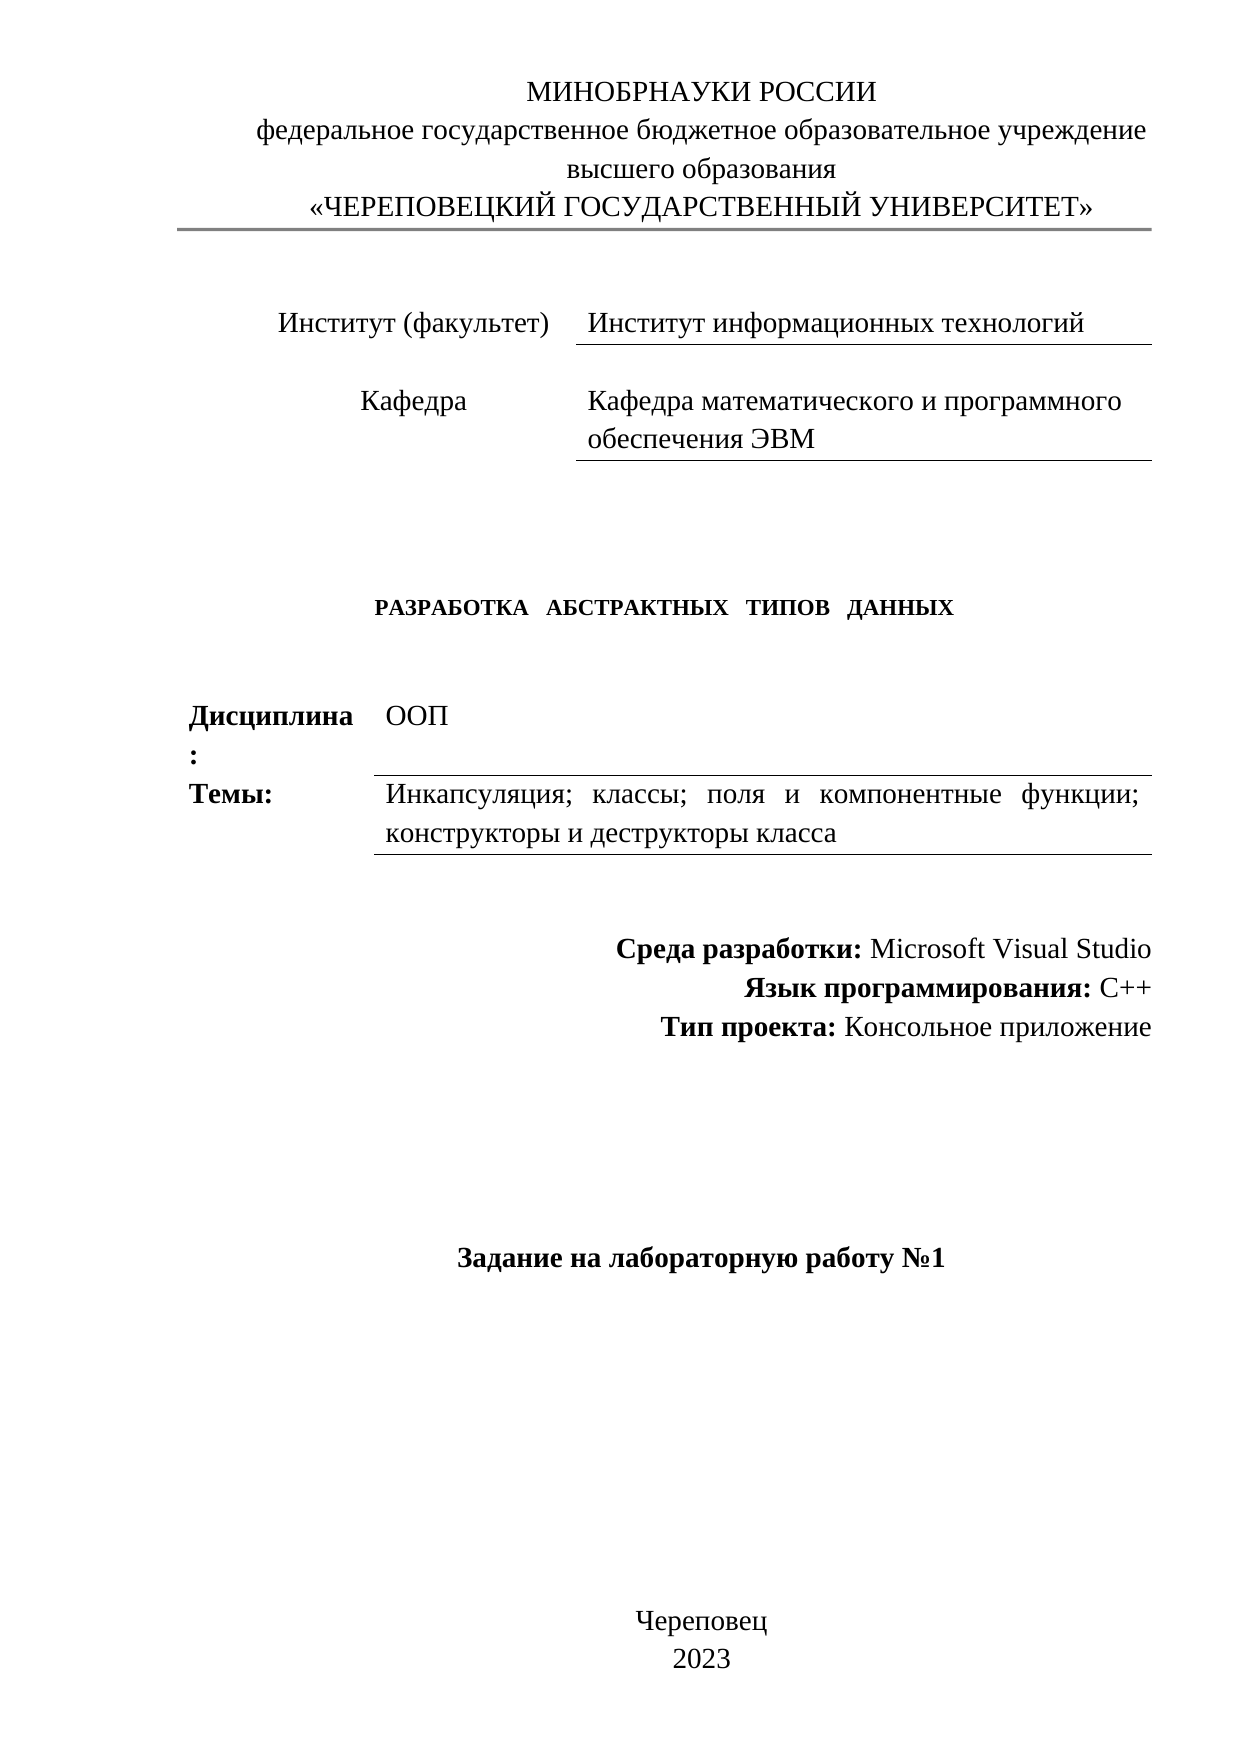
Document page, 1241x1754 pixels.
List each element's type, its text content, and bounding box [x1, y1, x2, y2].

table_cell Кафедра [177, 344, 576, 460]
table_cell Кафедра математического и программного обеспечения ЭВМ [576, 345, 1152, 460]
table_cell Инкапсуляция; классы; поля и компонентные функции; конструкторы и деструкторы класса [374, 776, 1152, 853]
subtitle РАЗРАБОТКА АБСТРАКТНЫХ ТИПОВ ДАННЫХ [177, 593, 1152, 620]
table_cell Темы: [177, 775, 374, 853]
table_header ООП [374, 698, 1152, 775]
text Язык программирования: C++ [177, 970, 1152, 1004]
table_header Институт информационных технологий [576, 305, 1152, 343]
table_header Дисциплина: [177, 698, 374, 775]
text Среда разработки: Microsoft Visual Studio [177, 932, 1152, 965]
text Задание на лабораторную работу №1 [177, 1240, 1152, 1273]
text Тип проекта: Консольное приложение [177, 1009, 1152, 1042]
table_header Институт (факультет) [177, 305, 576, 343]
